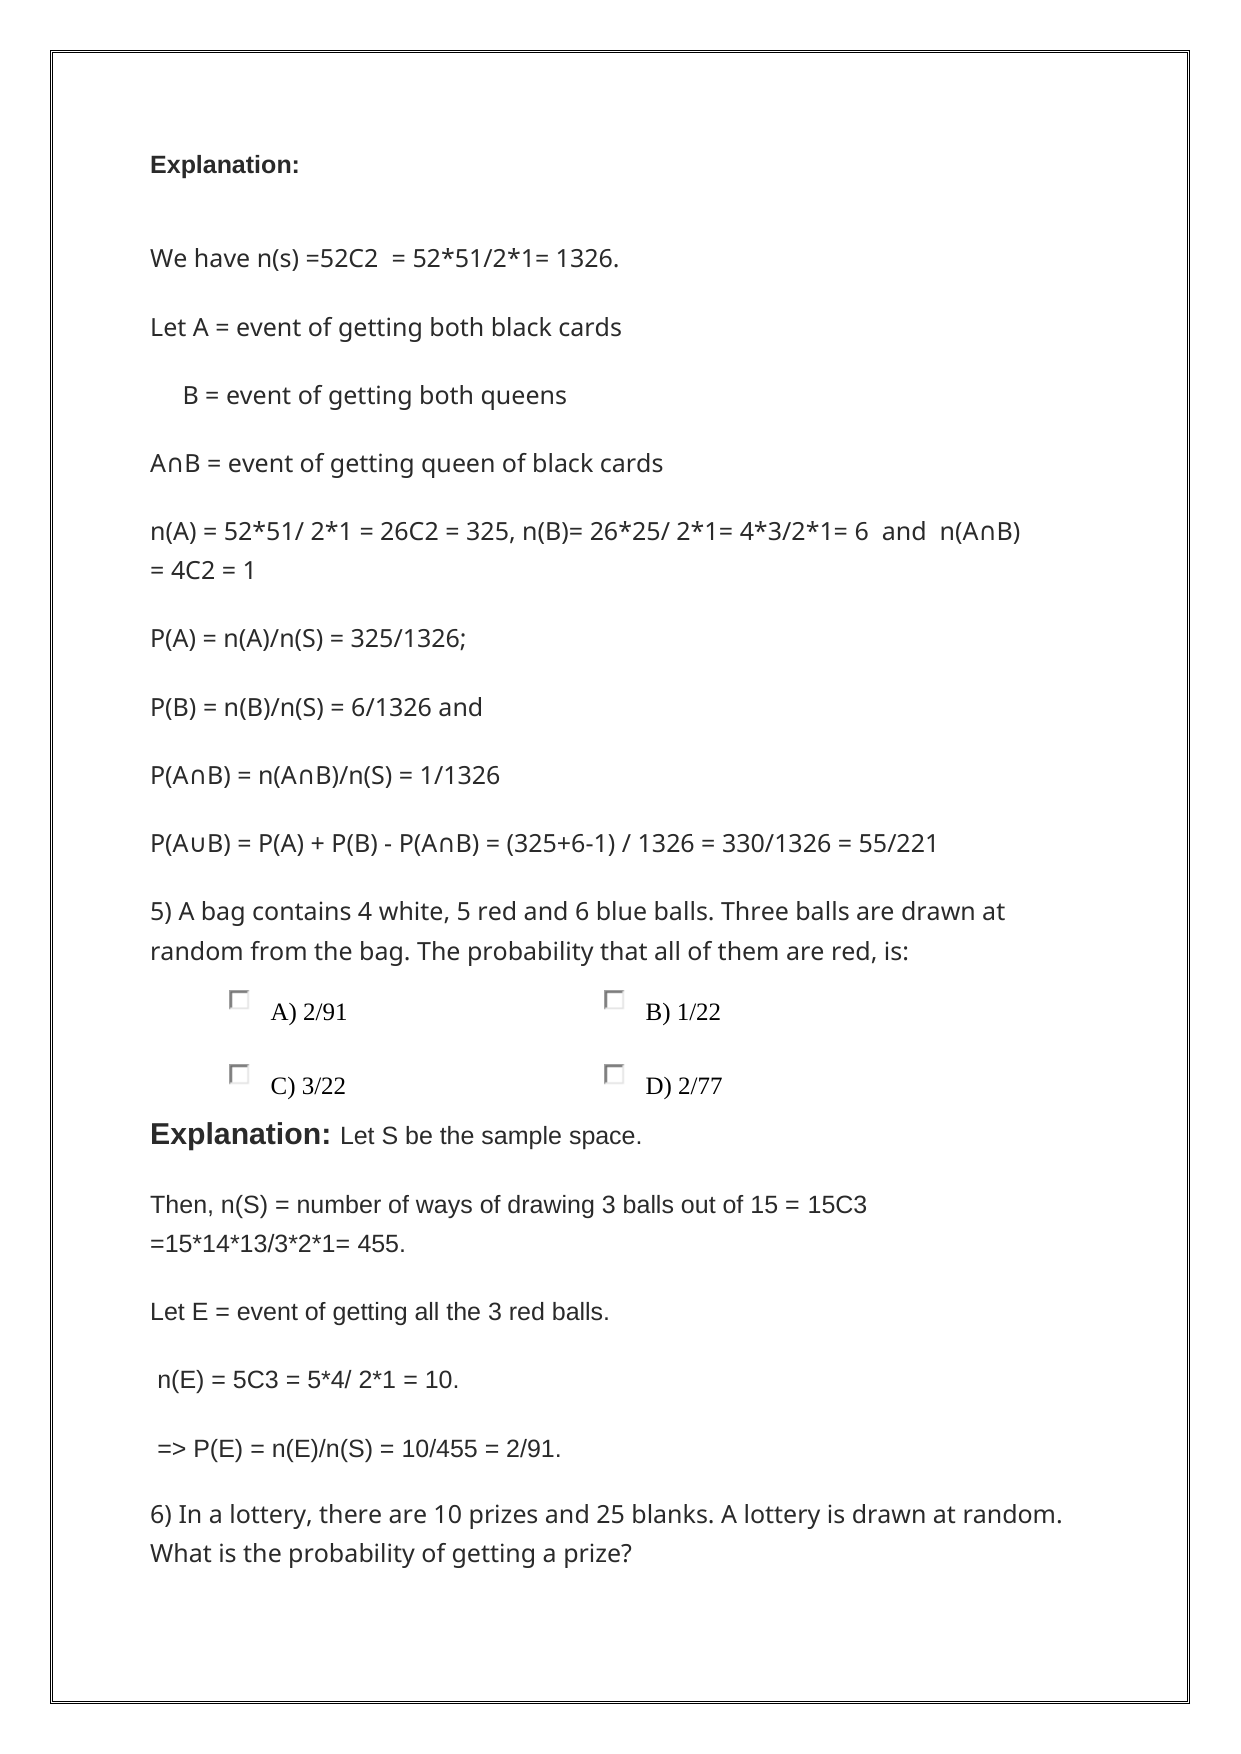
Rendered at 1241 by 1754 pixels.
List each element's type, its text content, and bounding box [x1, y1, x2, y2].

table_header B) 1/22 [588, 967, 962, 1041]
text P(A∩B) = n(A∩B)/n(S) = 1/1326 [150, 753, 1090, 792]
text n(A) = 52*51/ 2*1 = 26C2 = 325, n(B)= 26*25/ 2*1= 4*3/2*1= 6 and n(A∩B) = 4C2 = 1 [150, 509, 1090, 587]
text P(A) = n(A)/n(S) = 325/1326; [150, 616, 1090, 655]
text Then, n(S) = number of ways of drawing 3 balls out of 15 = 15C3 =15*14*13/3*2*1= 455. [150, 1180, 1090, 1258]
table_cell C) 3/22 [213, 1041, 587, 1116]
text n(E) = 5C3 = 5*4/ 2*1 = 10. [150, 1355, 1090, 1394]
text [150, 150, 1090, 207]
text We have n(s) =52C2 = 52*51/2*1= 1326. [150, 236, 1090, 275]
text B = event of getting both queens [150, 372, 1090, 411]
text => P(E) = n(E)/n(S) = 10/455 = 2/91. [150, 1423, 1090, 1462]
table_header A) 2/91 [213, 967, 587, 1041]
text Explanation: Let S be the sample space. [340, 1116, 1090, 1151]
text Let E = event of getting all the 3 red balls. [150, 1287, 1090, 1326]
text P(B) = n(B)/n(S) = 6/1326 and [150, 684, 1090, 723]
text A∩B = event of getting queen of black cards [150, 441, 1090, 480]
text Let A = event of getting both black cards [150, 304, 1090, 343]
table_cell D) 2/77 [588, 1041, 962, 1116]
text 5) A bag contains 4 white, 5 red and 6 blue balls. Three balls are drawn at random from the bag. The probability that all of them are red, is: [150, 889, 1090, 967]
text P(A∪B) = P(A) + P(B) - P(A∩B) = (325+6-1) / 1326 = 330/1326 = 55/221 [150, 821, 1090, 860]
text 6) In a lottery, there are 10 prizes and 25 blanks. A lottery is drawn at random. What is the probability of getting a prize? [150, 1492, 1090, 1570]
